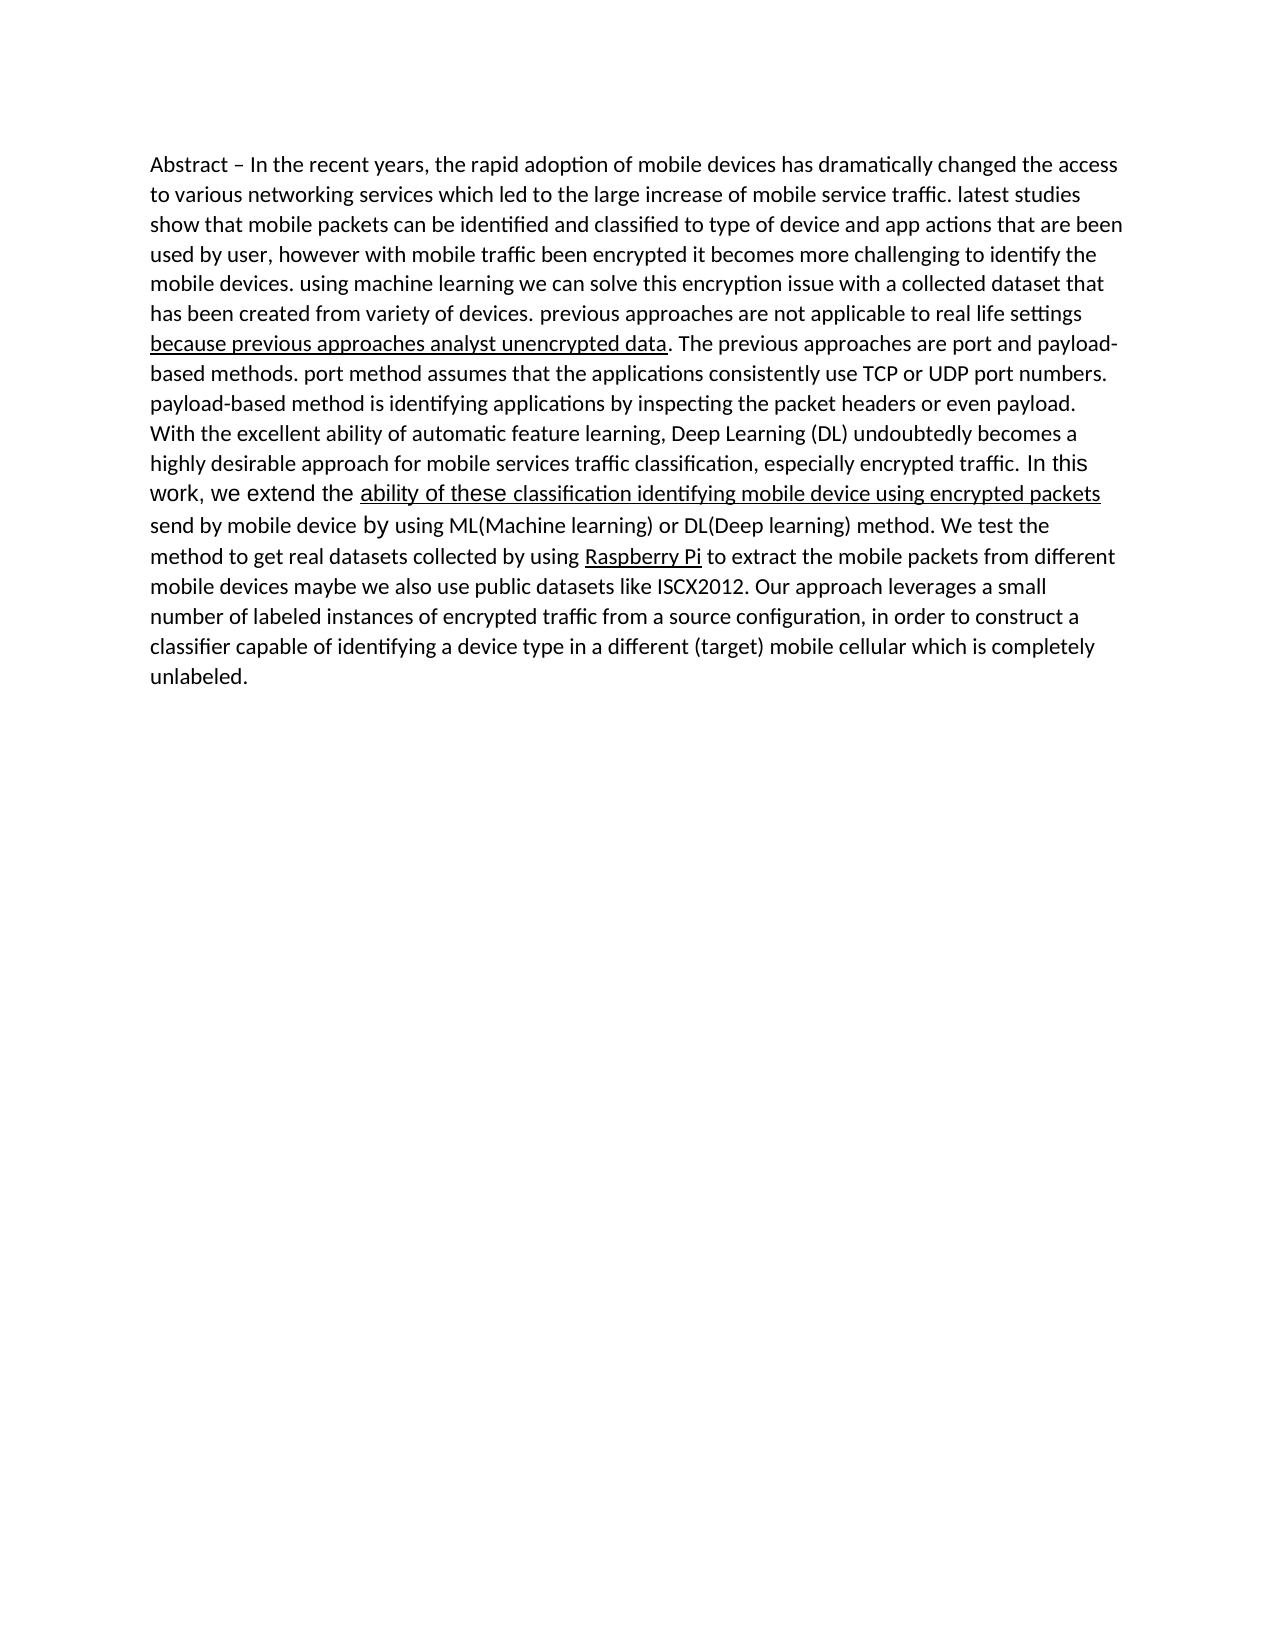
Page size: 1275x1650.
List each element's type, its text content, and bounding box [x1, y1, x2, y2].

text Abstract – In the recent years, the rapid adoption of mobile devices has dramatically changed the access to various networking services which led to the large increase of mobile service traffic. latest studies show that mobile packets can be identified and classified to type of device and app actions that are been used by user, however with mobile traffic been encrypted it becomes more challenging to identify the mobile devices. using machine learning we can solve this encryption issue with a collected dataset that has been created from variety of devices. previous approaches are not applicable to real life settings because previous approaches analyst unencrypted data. The previous approaches are port and payload-based methods. port method assumes that the applications consistently use TCP or UDP port numbers. payload-based method is identifying applications by inspecting the packet headers or even payload. With the excellent ability of automatic feature learning, Deep Learning (DL) undoubtedly becomes a highly desirable approach for mobile services traffic classification, especially encrypted traffic. In this work, we extend the ability of these classification identifying mobile device using encrypted packets send by mobile device by using ML(Machine learning) or DL(Deep learning) method. We test the method to get real datasets collected by using Raspberry Pi to extract the mobile packets from different mobile devices maybe we also use public datasets like ISCX2012. Our approach leverages a small number of labeled instances of encrypted traffic from a source configuration, in order to construct a classifier capable of identifying a device type in a different (target) mobile cellular which is completely unlabeled. [150, 150, 1125, 690]
